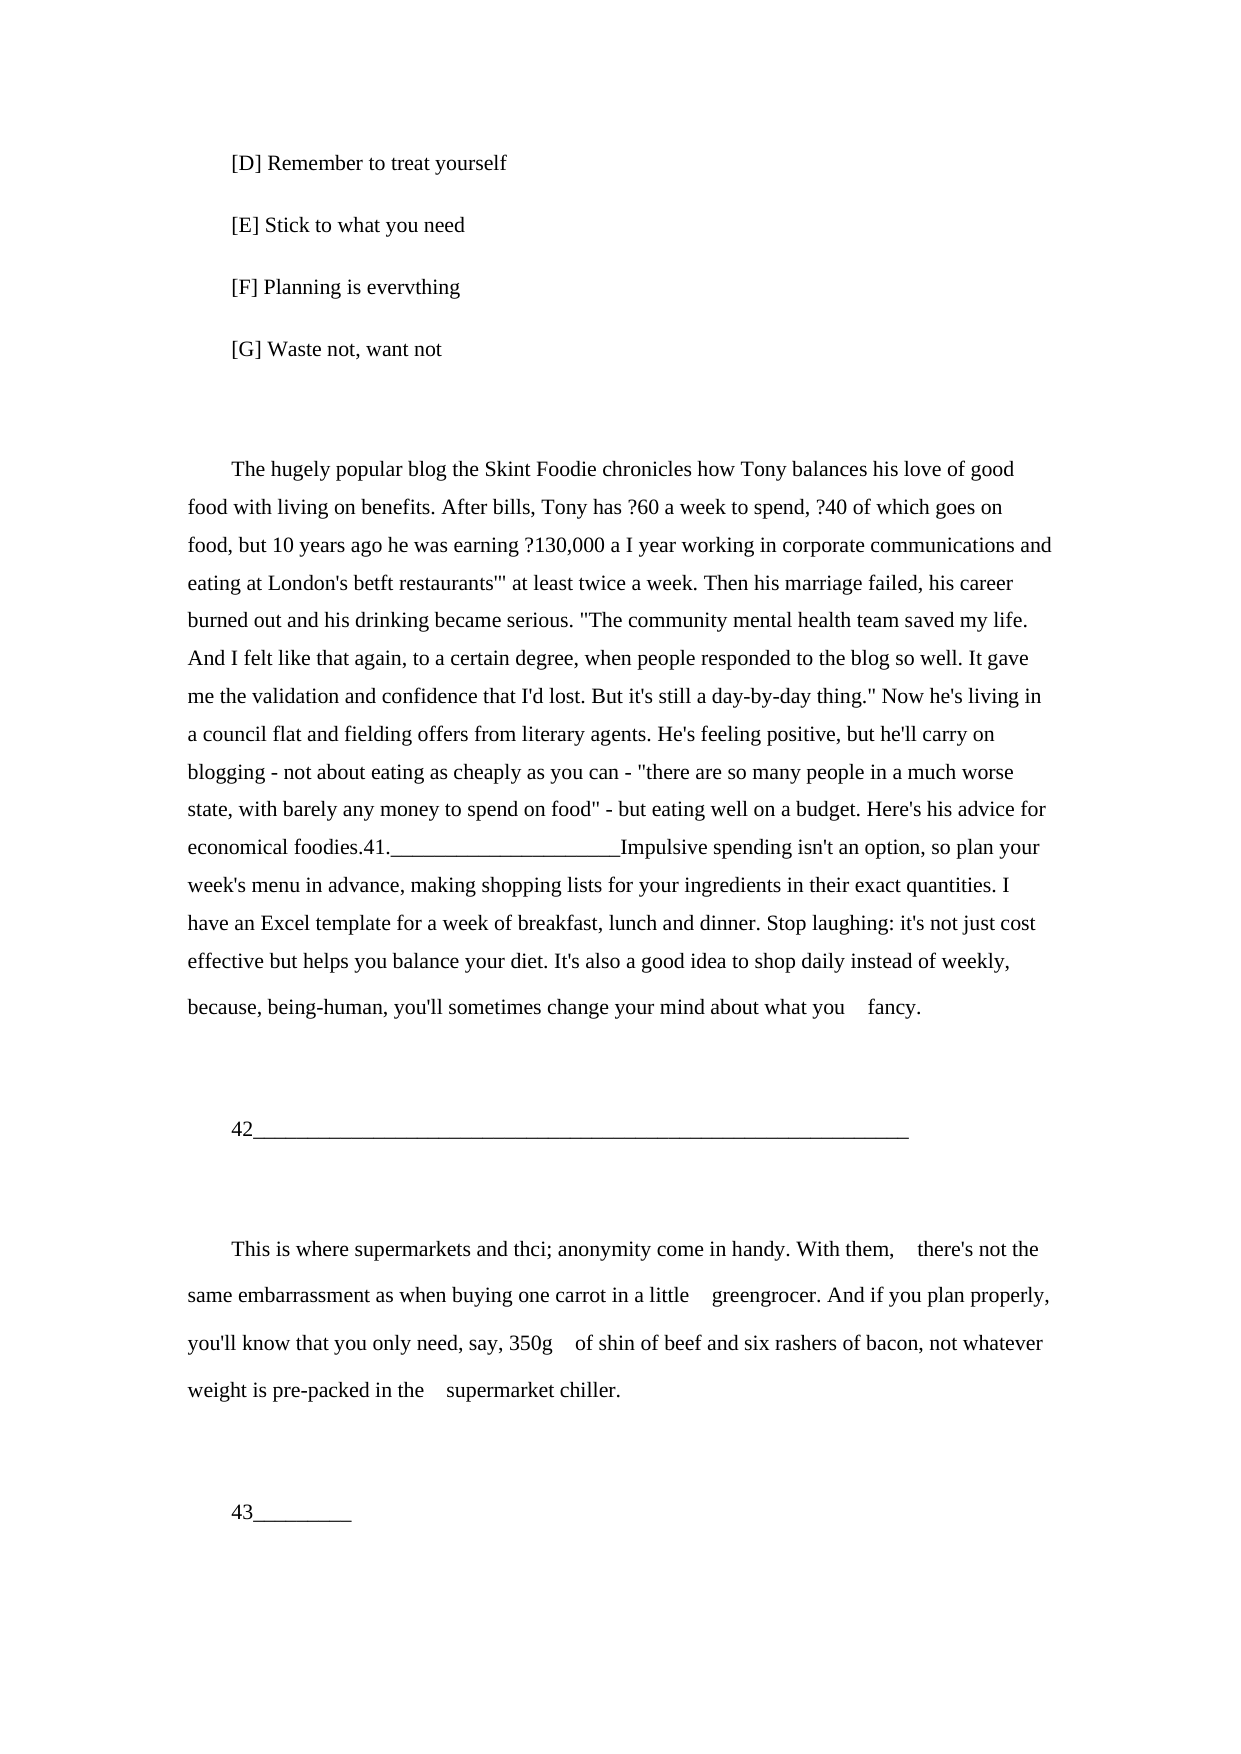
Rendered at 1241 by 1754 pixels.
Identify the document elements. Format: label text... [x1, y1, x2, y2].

text [G] Waste not, want not [187, 336, 1053, 361]
text [E] Stick to what you need [187, 212, 1053, 237]
text [F] Planning is evervthing [187, 274, 1053, 299]
text The hugely popular blog the Skint Foodie chronicles how Tony balances his love of good food with living on benefits. After bills, Tony has ?60 a week to spend, ?40 of which goes on food, but 10 years ago he was earning ?130,000 a I year working in corporate communications and eating at London's betft restaurants'" at least twice a week. Then his marriage failed, his career burned out and his drinking became serious. "The community mental health team saved my life. And I felt like that again, to a certain degree, when people responded to the blog so well. It gave me the validation and confidence that I'd lost. But it's still a day-by-day thing." Now he's living in a council flat and fielding offers from literary agents. He's feeling positive, but he'll carry on blogging - not about eating as cheaply as you can - "there are so many people in a much worse state, with barely any money to spend on food" - but eating well on a budget. Here's his advice for economical foodies.41._____________________Impulsive spending isn't an option, so plan your week's menu in advance, making shopping lists for your ingredients in their exact quantities. I have an Excel template for a week of breakfast, lunch and dinner. Stop laughing: it's not just cost effective but helps you balance your diet. It's also a good idea to shop daily instead of weekly, because, being-human, you'll sometimes change your mind about what you fancy. [187, 456, 1053, 1020]
text 43_________ [187, 1499, 1053, 1524]
text This is where supermarkets and thci; anonymity come in handy. With them, there's not the same embarrassment as when buying one carrot in a little greengrocer. And if you plan properly, you'll know that you only need, say, 350g of shin of beef and six rashers of bacon, not whatever weight is pre-packed in the supermarket chiller. [187, 1236, 1053, 1404]
text [D] Remember to treat yourself [187, 150, 1053, 175]
text 42____________________________________________________________ [187, 1116, 1053, 1141]
